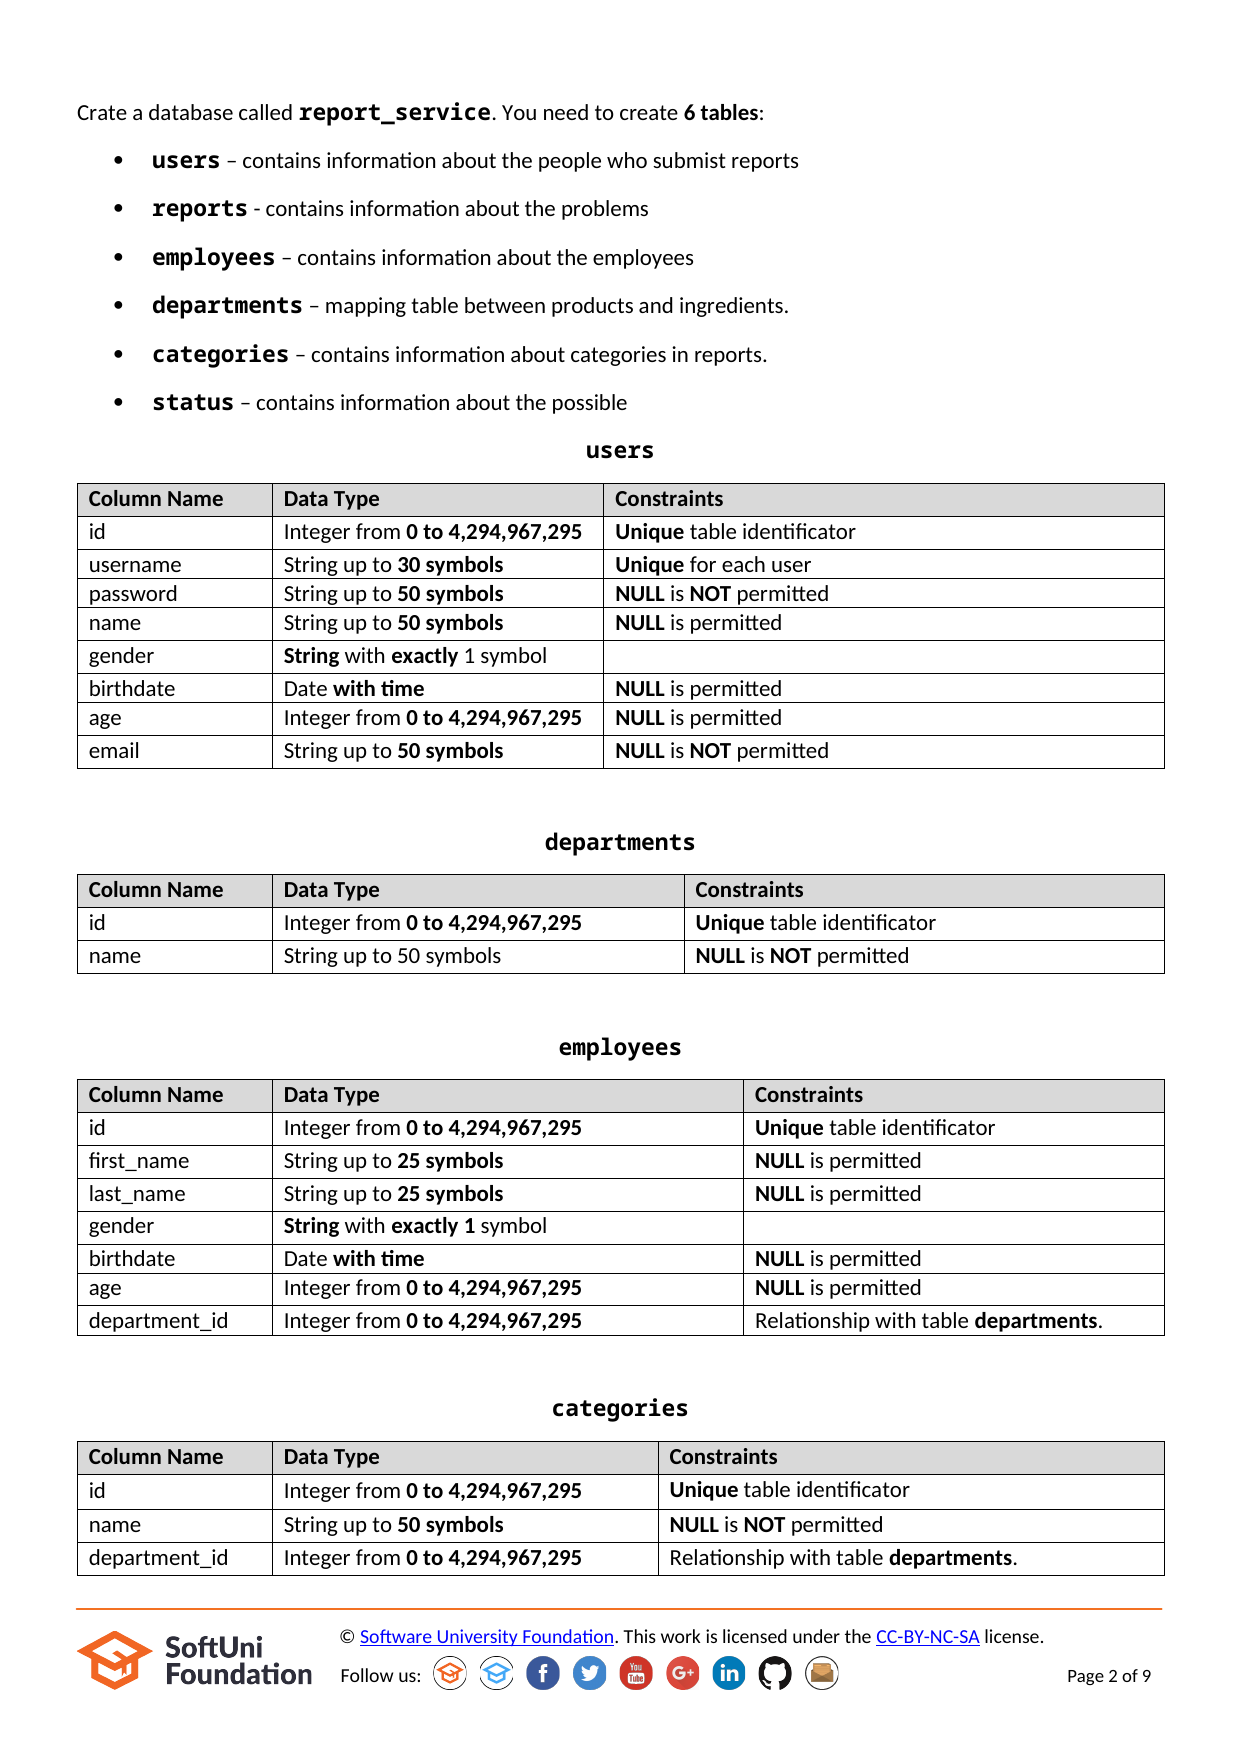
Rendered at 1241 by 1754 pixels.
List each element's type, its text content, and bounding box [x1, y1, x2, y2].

table_cell String up to 30 symbols [273, 550, 603, 578]
table_cell Unique table identificator [659, 1475, 1164, 1509]
table_cell Unique table identificator [744, 1113, 1164, 1145]
table_cell String up to 50 symbols [273, 736, 603, 768]
table_cell String up to 50 symbols [273, 608, 603, 640]
table_cell id [78, 1113, 272, 1145]
picture [712, 1680, 722, 1690]
table_cell Integer from 0 to 4,294,967,295 [273, 517, 603, 549]
table_cell email [78, 736, 272, 768]
table_header Data Type [273, 875, 684, 907]
table_cell id [78, 908, 272, 940]
table_cell NULL is permitted [744, 1245, 1164, 1272]
table_cell Unique table identificator [604, 517, 1164, 549]
table_cell department_id [78, 1306, 272, 1334]
table_cell name [78, 941, 272, 973]
table_cell age [78, 1274, 272, 1305]
table_cell NULL is permitted [604, 608, 1164, 640]
text users [77, 434, 1163, 466]
table_cell NULL is permitted [604, 674, 1164, 702]
picture [758, 1656, 792, 1690]
table_cell Integer from 0 to 4,294,967,295 [273, 908, 684, 940]
picture [736, 1680, 746, 1690]
table_cell id [78, 1475, 272, 1509]
table_cell String with exactly 1 symbol [273, 1212, 743, 1243]
list departments – mapping table between products and ingredients. [114, 289, 1163, 320]
table_cell name [78, 1510, 272, 1542]
picture [480, 1656, 513, 1690]
table_cell String up to 25 symbols [273, 1179, 743, 1211]
table_cell first_name [78, 1146, 272, 1178]
table_cell NULL is NOT permitted [659, 1510, 1164, 1542]
table_cell NULL is permitted [744, 1274, 1164, 1305]
list status – contains information about the possible [114, 386, 1163, 417]
table_cell password [78, 579, 272, 607]
picture [433, 1656, 467, 1690]
picture [727, 1670, 738, 1680]
table_cell String up to 25 symbols [273, 1146, 743, 1178]
table_header Column Name [78, 1442, 272, 1474]
text Crate a database called report_service. You need to create 6 tables: [77, 95, 1163, 127]
table_cell Date with time [273, 674, 603, 702]
list users – contains information about the people who submist reports [114, 144, 1163, 175]
picture [76, 1631, 312, 1690]
text categories [77, 1392, 1163, 1423]
text employees [77, 1030, 1163, 1062]
table_cell Integer from 0 to 4,294,967,295 [273, 1475, 658, 1509]
table_cell birthdate [78, 1245, 272, 1272]
table_header Column Name [78, 484, 272, 516]
table_cell String with exactly 1 symbol [273, 641, 603, 673]
list employees – contains information about the employees [114, 241, 1163, 272]
table_cell age [78, 703, 272, 735]
table_cell String up to 50 symbols [273, 1510, 658, 1542]
table_header Data Type [273, 1442, 658, 1474]
table_header Data Type [273, 1080, 743, 1112]
table_header Constraints [604, 484, 1164, 516]
picture [666, 1656, 700, 1690]
table_cell birthdate [78, 674, 272, 702]
table_cell NULL is permitted [604, 703, 1164, 735]
table_cell String up to 50 symbols [273, 941, 684, 973]
picture [619, 1656, 653, 1690]
table_cell NULL is NOT permitted [604, 736, 1164, 768]
table_header Column Name [78, 875, 272, 907]
table_cell Integer from 0 to 4,294,967,295 [273, 1306, 743, 1334]
table_cell department_id [78, 1543, 272, 1574]
list categories – contains information about categories in reports. [114, 338, 1163, 369]
table_cell gender [78, 641, 272, 673]
table_header Column Name [78, 1080, 272, 1112]
table_cell name [78, 608, 272, 640]
table_cell NULL is NOT permitted [685, 941, 1164, 973]
table_cell username [78, 550, 272, 578]
table_header Data Type [273, 484, 603, 516]
table_cell NULL is permitted [744, 1179, 1164, 1211]
table_header Constraints [744, 1080, 1164, 1112]
picture [712, 1656, 722, 1666]
table_cell Relationship with table departments. [659, 1543, 1164, 1574]
table_header Constraints [685, 875, 1164, 907]
table_cell Integer from 0 to 4,294,967,295 [273, 1274, 743, 1305]
table_cell Unique for each user [604, 550, 1164, 578]
text departments [77, 825, 1163, 857]
table_cell [604, 641, 1164, 673]
table_cell Unique table identificator [685, 908, 1164, 940]
picture [736, 1656, 746, 1666]
table_cell last_name [78, 1179, 272, 1211]
table_header Constraints [659, 1442, 1164, 1474]
table_cell NULL is permitted [744, 1146, 1164, 1178]
table_cell Integer from 0 to 4,294,967,295 [273, 1113, 743, 1145]
table_cell Integer from 0 to 4,294,967,295 [273, 1543, 658, 1574]
table_cell String up to 50 symbols [273, 579, 603, 607]
picture [573, 1656, 607, 1690]
table_cell NULL is NOT permitted [604, 579, 1164, 607]
table_cell Date with time [273, 1245, 743, 1272]
picture [805, 1656, 839, 1690]
picture [526, 1656, 560, 1690]
table_cell [744, 1212, 1164, 1243]
table_cell Integer from 0 to 4,294,967,295 [273, 703, 603, 735]
table_cell id [78, 517, 272, 549]
table_cell gender [78, 1212, 272, 1243]
table_cell Relationship with table departments. [744, 1306, 1164, 1334]
list reports - contains information about the problems [114, 192, 1163, 223]
